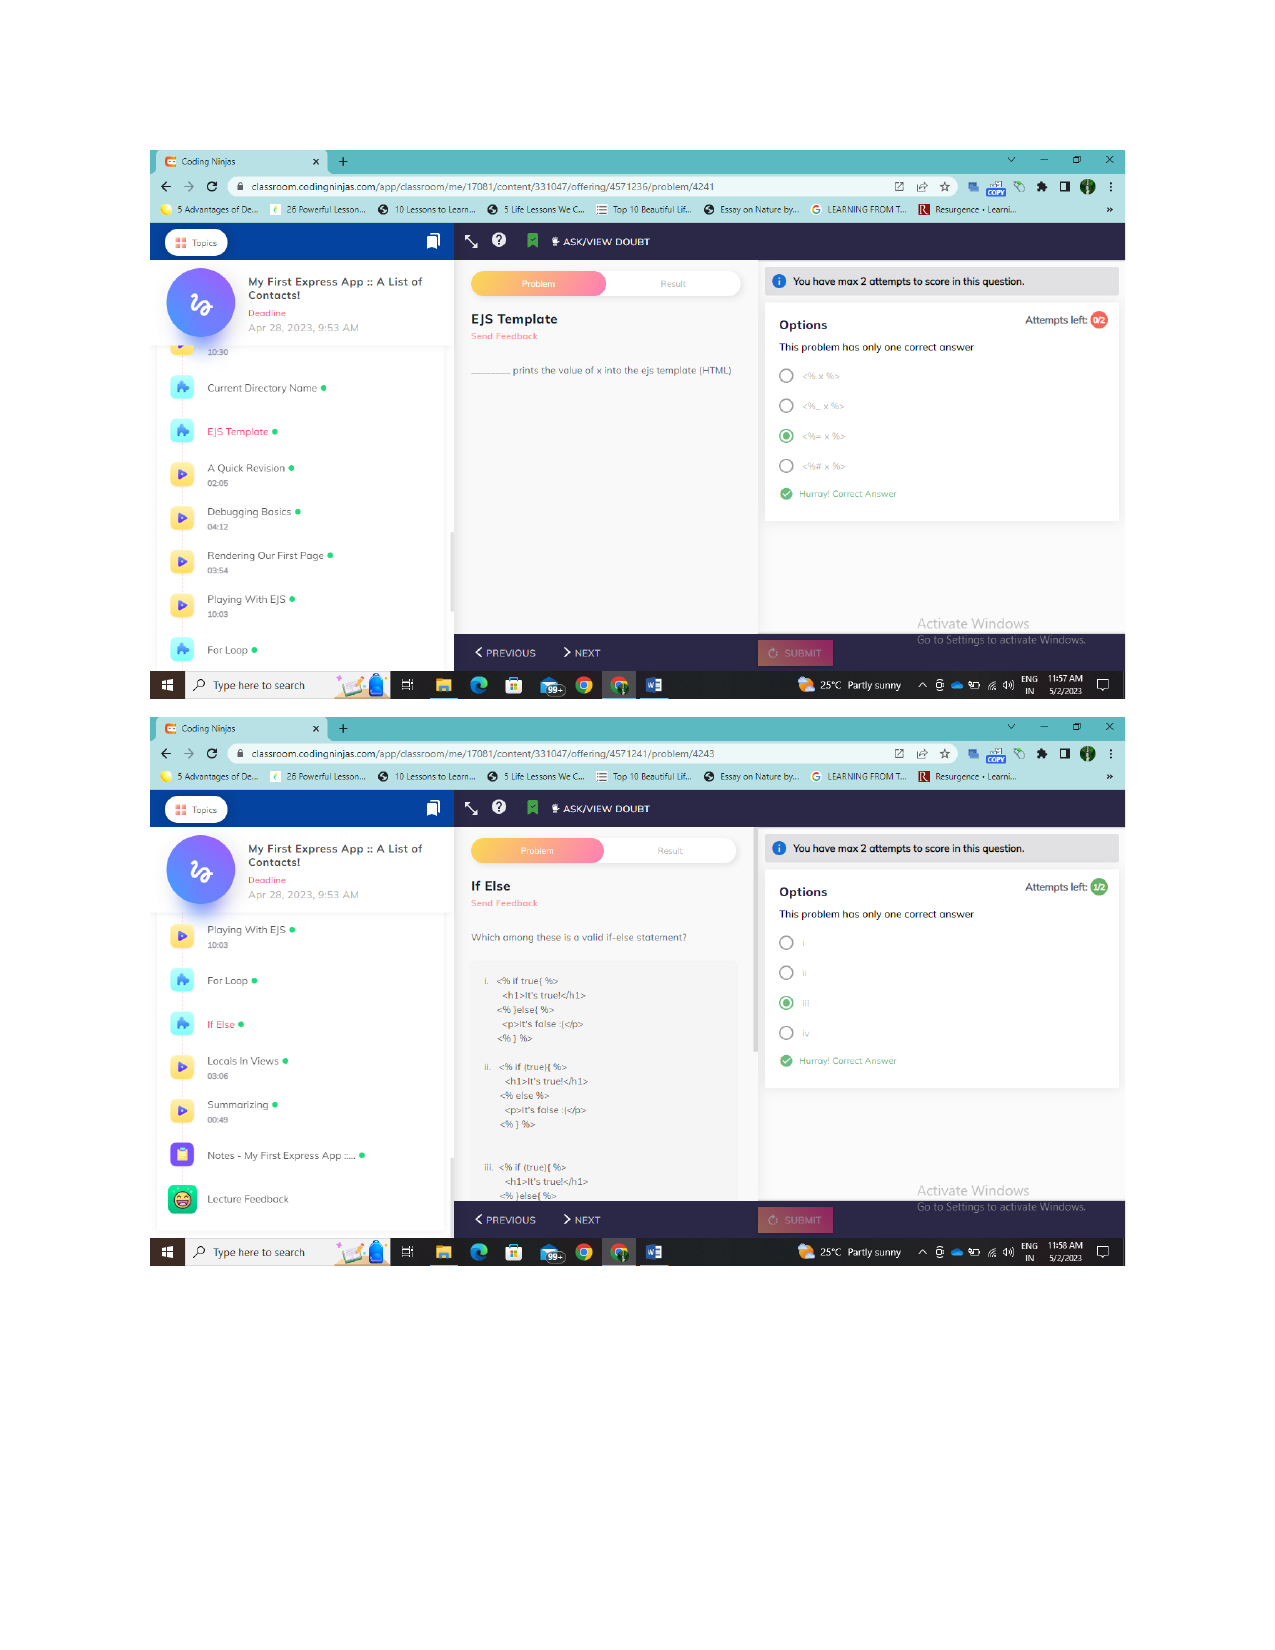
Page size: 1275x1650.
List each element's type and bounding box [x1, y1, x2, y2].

picture [150, 150, 1125, 699]
picture [150, 717, 1125, 1266]
